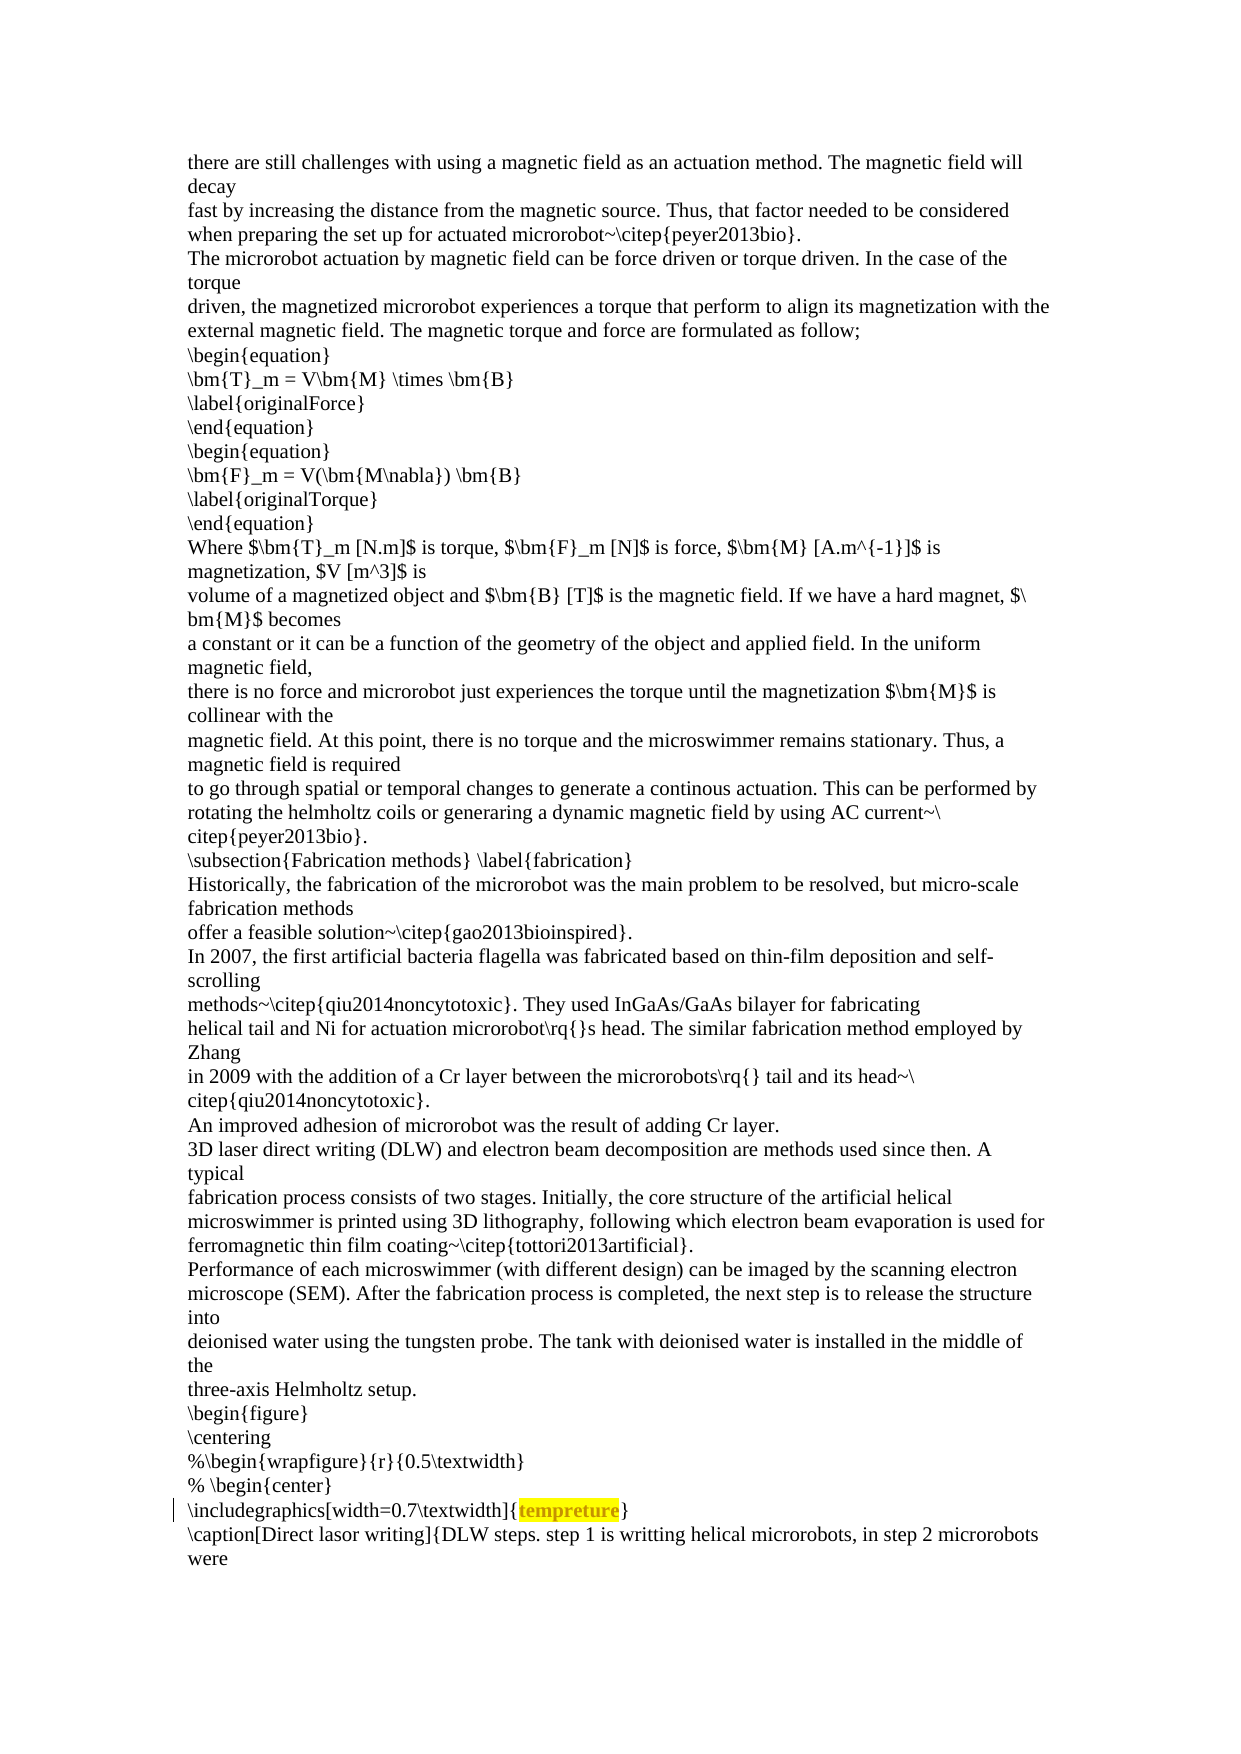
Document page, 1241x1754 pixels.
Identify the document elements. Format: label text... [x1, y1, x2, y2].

text \begin{equation} [187, 439, 1053, 463]
text when preparing the set up for actuated microrobot~\citep{peyer2013bio}. [187, 222, 1053, 246]
text microscope (SEM). After the fabrication process is completed, the next step is to release the structure into [187, 1281, 1053, 1329]
text fast by increasing the distance from the magnetic source. Thus, that factor needed to be considered [187, 198, 1053, 222]
text methods~\citep{qiu2014noncytotoxic}. They used InGaAs/GaAs bilayer for fabricating [187, 992, 1053, 1016]
text In 2007, the first artificial bacteria flagella was fabricated based on thin-film deposition and self-scrolling [187, 944, 1053, 992]
text offer a feasible solution~\citep{gao2013bioinspired}. [187, 920, 1053, 944]
text \label{originalForce} [187, 391, 1053, 415]
text helical tail and Ni for actuation microrobot\rq{}s head. The similar fabrication method employed by Zhang [187, 1016, 1053, 1064]
text The microrobot actuation by magnetic field can be force driven or torque driven. In the case of the torque [187, 246, 1053, 294]
text \begin{equation} [187, 342, 1053, 367]
text \begin{figure} [187, 1401, 1053, 1425]
text rotating the helmholtz coils or generaring a dynamic magnetic field by using AC current~\citep{peyer2013bio}. [187, 800, 1053, 848]
text there is no force and microrobot just experiences the torque until the magnetization $\bm{M}$ is collinear with the [187, 679, 1053, 727]
text % \begin{center} [187, 1473, 1053, 1497]
text Historically, the fabrication of the microrobot was the main problem to be resolved, but micro-scale fabrication methods [187, 872, 1053, 920]
text An improved adhesion of microrobot was the result of adding Cr layer. [187, 1112, 1053, 1137]
text ferromagnetic thin film coating~\citep{tottori2013artificial}. [187, 1233, 1053, 1257]
text deionised water using the tungsten probe. The tank with deionised water is installed in the middle of the [187, 1329, 1053, 1377]
text \end{equation} [187, 415, 1053, 439]
text microswimmer is printed using 3D lithography, following which electron beam evaporation is used for [187, 1209, 1053, 1233]
text \end{equation} [187, 511, 1053, 535]
text there are still challenges with using a magnetic field as an actuation method. The magnetic field will decay [187, 150, 1053, 198]
text \subsection{Fabrication methods} \label{fabrication} [187, 848, 1053, 872]
text \centering [187, 1425, 1053, 1449]
text Performance of each microswimmer (with different design) can be imaged by the scanning electron [187, 1257, 1053, 1281]
text magnetic field. At this point, there is no torque and the microswimmer remains stationary. Thus, a magnetic field is required [187, 727, 1053, 776]
text \caption[Direct lasor writing]{DLW steps. step 1 is writting helical microrobots, in step 2 microrobots were [187, 1522, 1053, 1570]
text volume of a magnetized object and $\bm{B} [T]$ is the magnetic field. If we have a hard magnet, $\bm{M}$ becomes [187, 583, 1053, 631]
text external magnetic field. The magnetic torque and force are formulated as follow; [187, 318, 1053, 342]
text 3D laser direct writing (DLW) and electron beam decomposition are methods used since then. A typical [187, 1137, 1053, 1185]
text \bm{F}_m = V(\bm{M\nabla}) \bm{B} [187, 463, 1053, 487]
text three-axis Helmholtz setup. [187, 1377, 1053, 1401]
text to go through spatial or temporal changes to generate a continous actuation. This can be performed by [187, 776, 1053, 800]
text in 2009 with the addition of a Cr layer between the microrobots\rq{} tail and its head~\citep{qiu2014noncytotoxic}. [187, 1064, 1053, 1112]
text \label{originalTorque} [187, 487, 1053, 511]
text driven, the magnetized microrobot experiences a torque that perform to align its magnetization with the [187, 294, 1053, 318]
text \bm{T}_m = V\bm{M} \times \bm{B} [187, 367, 1053, 391]
text %\begin{wrapfigure}{r}{0.5\textwidth} [187, 1449, 1053, 1473]
text \includegraphics[width=0.7\textwidth]{tempreture} [187, 1497, 1053, 1522]
text a constant or it can be a function of the geometry of the object and applied field. In the uniform magnetic field, [187, 631, 1053, 679]
text Where $\bm{T}_m [N.m]$ is torque, $\bm{F}_m [N]$ is force, $\bm{M} [A.m^{-1}]$ is magnetization, $V [m^3]$ is [187, 535, 1053, 583]
text fabrication process consists of two stages. Initially, the core structure of the artificial helical [187, 1185, 1053, 1209]
